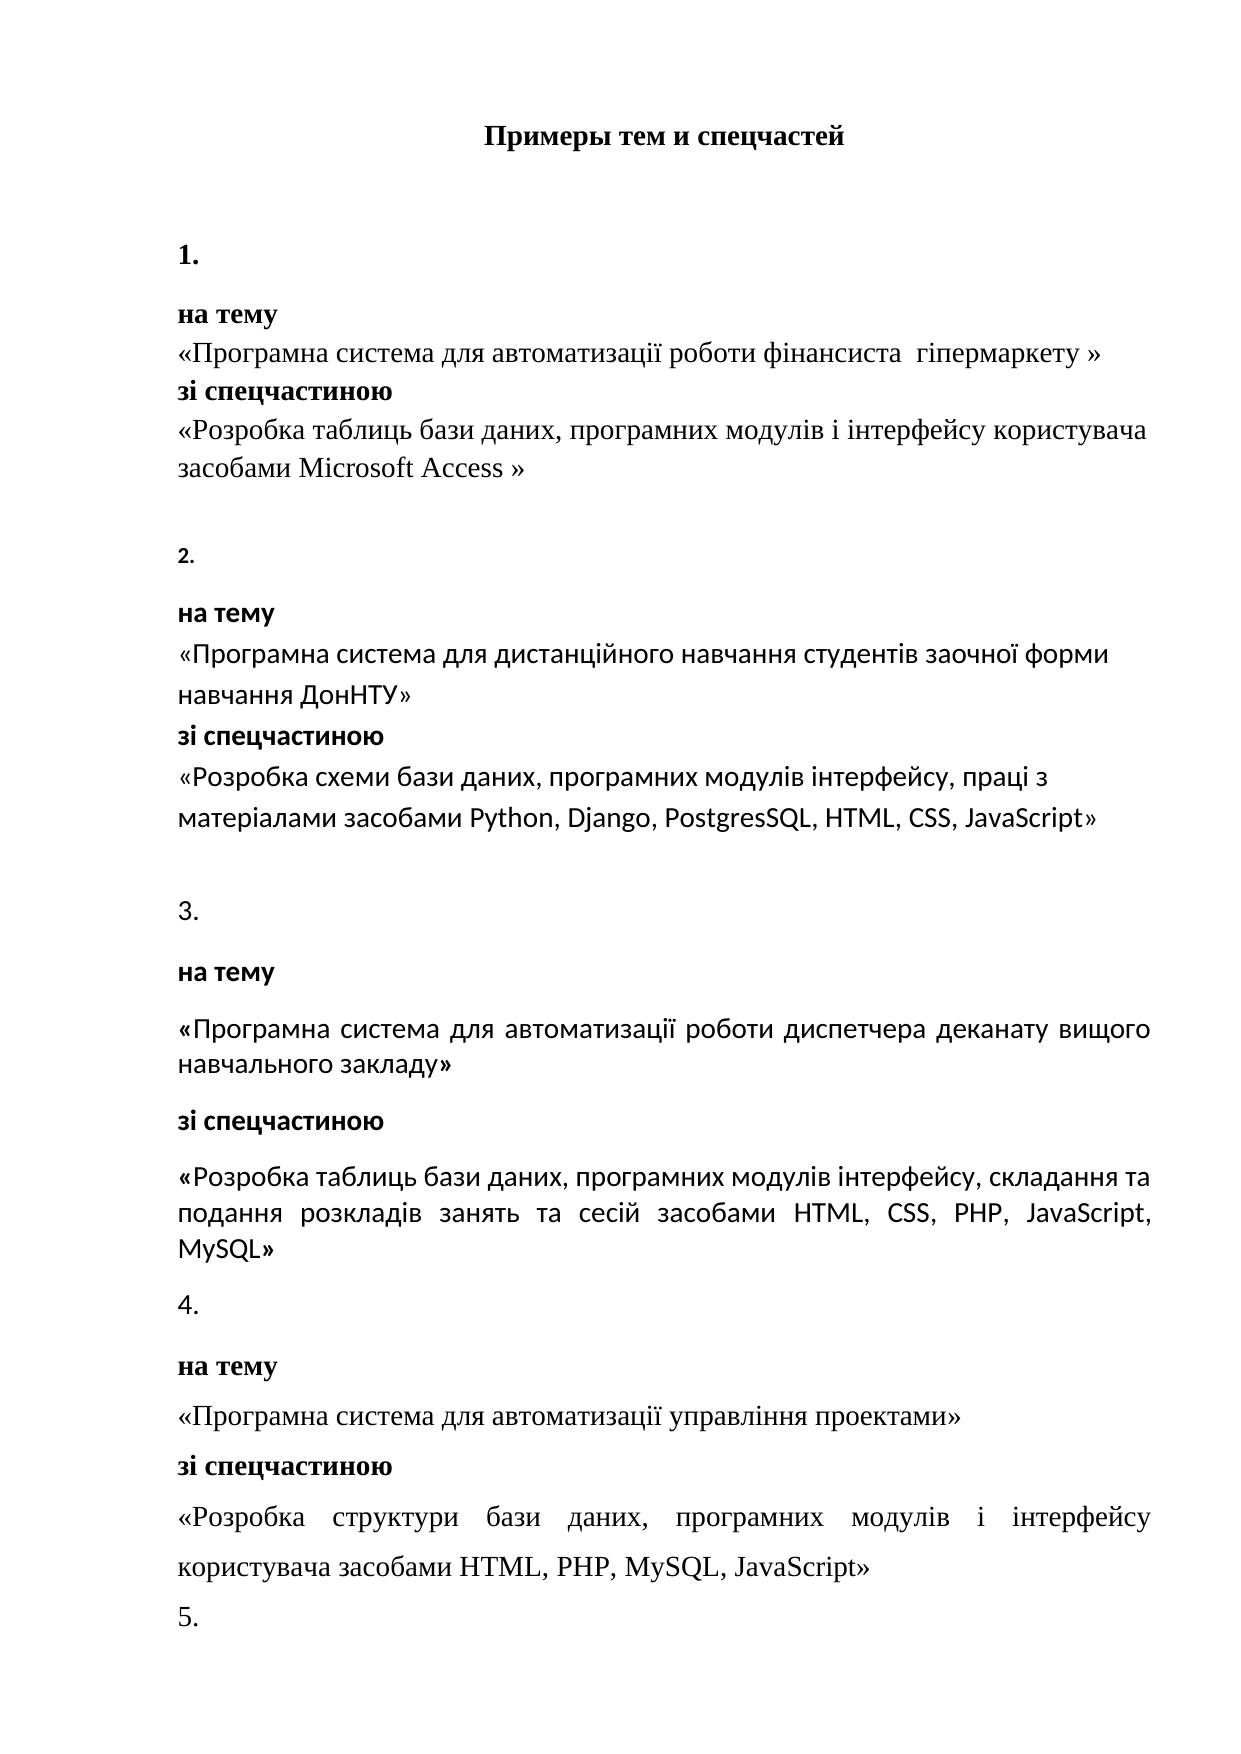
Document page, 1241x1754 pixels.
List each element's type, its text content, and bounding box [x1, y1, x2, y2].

text «Програмна система для автоматизації управління проектами» [177, 1398, 1152, 1432]
text на тему [177, 953, 1152, 989]
text зі спецчастиною [177, 1102, 1152, 1138]
text «Програмна система для автоматизації роботи диспетчера деканату вищого навчального закладу» [177, 1010, 1152, 1081]
text «Розробка структури бази даних, програмних модулів і інтерфейсу користувача засобами HTML, PHP, MySQL, JavaScript» [177, 1499, 1152, 1583]
text на тему [177, 1348, 1152, 1381]
text 5. [177, 1599, 1152, 1633]
text 4. [177, 1286, 1152, 1322]
text 1. [177, 237, 1152, 270]
text Примеры тем и спецчастей [177, 118, 1152, 152]
text 3. [177, 892, 1152, 927]
text на тему «Програмна система для автоматизації роботи фінансиста гіпермаркету » зі спецчастиною «Розробка таблиць бази даних, програмних модулів і інтерфейсу користувача засобами Microsoft Access » [177, 296, 1152, 516]
text 2. [177, 541, 1152, 569]
text на тему «Програмна система для дистанційного навчання студентів заочної форми навчання ДонНТУ» зі спецчастиною «Розробка схеми бази даних, програмних модулів інтерфейсу, праці з матеріалами засобами Python, Django, PostgresSQL, HTML, CSS, JavaScript» [177, 594, 1152, 867]
text зі спецчастиною [177, 1448, 1152, 1482]
text «Розробка таблиць бази даних, програмних модулів інтерфейсу, складання та подання розкладів занять та сесій засобами HTML, CSS, PHP, JavaScript, MySQL» [177, 1158, 1152, 1265]
